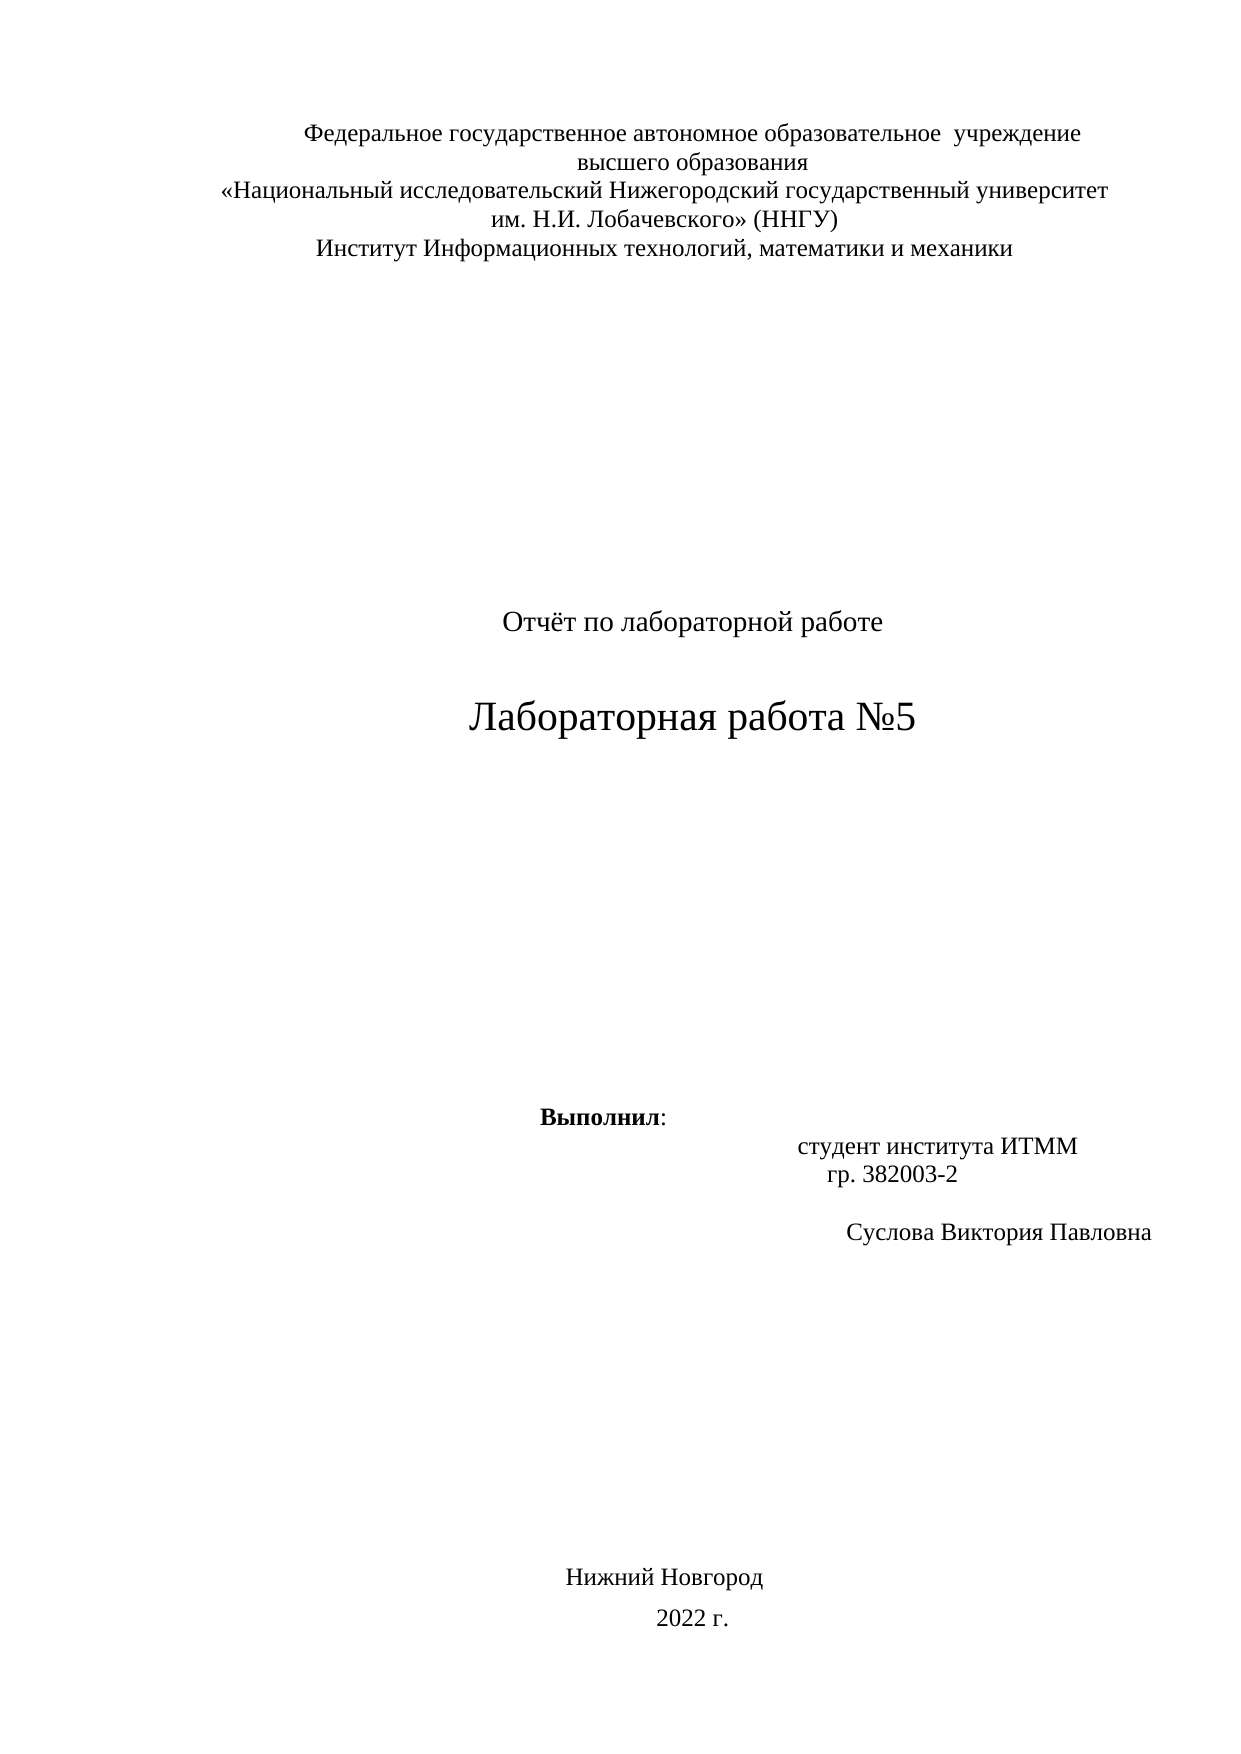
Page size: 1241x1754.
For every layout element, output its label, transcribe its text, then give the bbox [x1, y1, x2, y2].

text Институт Информационных технологий, математики и механики [177, 233, 1152, 262]
text «Национальный исследовательский Нижегородский государственный университет [177, 176, 1152, 204]
text им. Н.И. Лобачевского» (ННГУ) [177, 204, 1152, 233]
text Суслова Виктория Павловна [797, 1217, 1152, 1246]
text 2022 г. [177, 1603, 1152, 1632]
text Отчёт по лабораторной работе [177, 604, 1152, 638]
text Нижний Новгород [177, 1562, 1152, 1591]
text Лабораторная работа №5 [177, 692, 1152, 739]
text Федеральное государственное автономное образовательное учреждение [177, 118, 1152, 147]
text Выполнил: [177, 1102, 1102, 1131]
text студент института ИТММ гр. 382003-2 [797, 1131, 1152, 1188]
text высшего образования [177, 147, 1152, 176]
